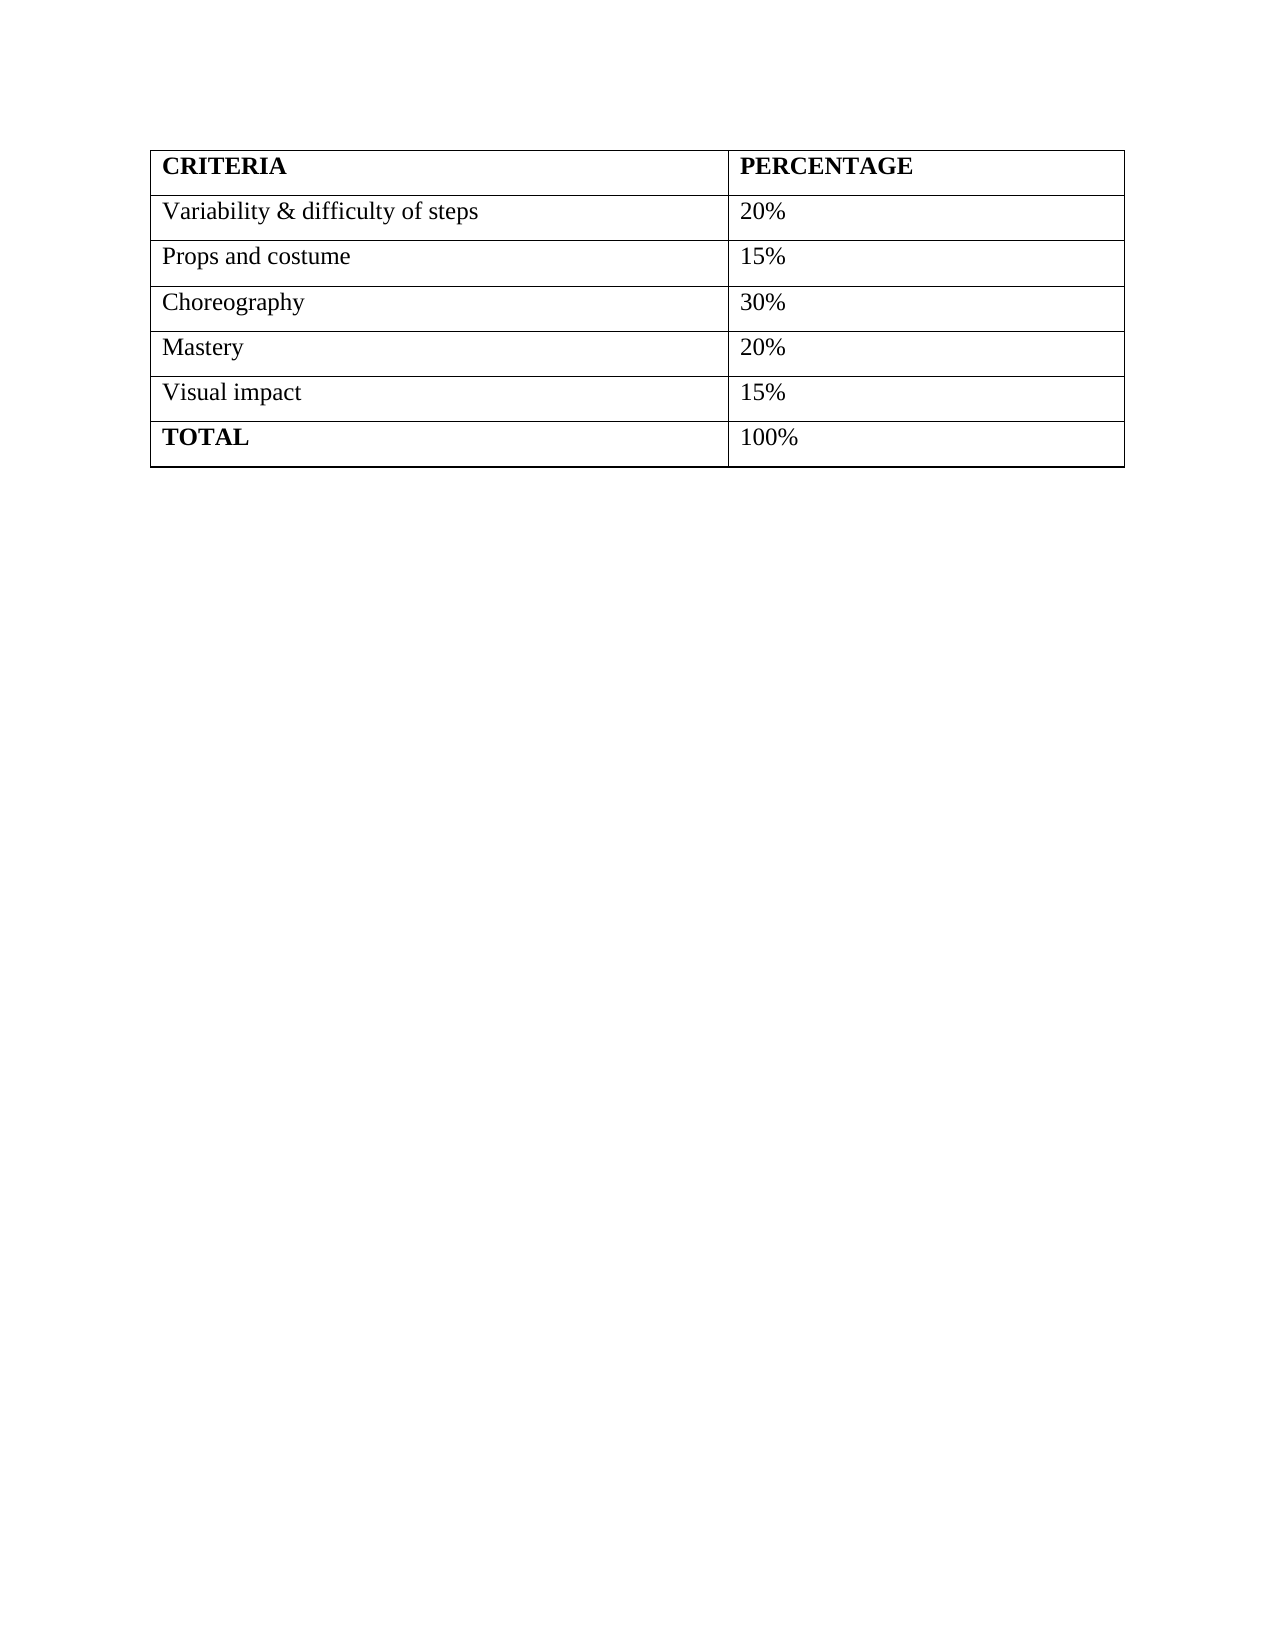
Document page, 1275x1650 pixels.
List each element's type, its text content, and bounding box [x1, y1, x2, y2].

table_cell 100% [729, 422, 1124, 466]
table_cell Props and costume [151, 241, 728, 286]
table_cell 30% [729, 287, 1124, 331]
table_header PERCENTAGE [729, 151, 1124, 195]
table_cell 20% [729, 332, 1124, 376]
table_cell 20% [729, 196, 1124, 240]
table_cell 15% [729, 241, 1124, 286]
table_cell Mastery [151, 332, 728, 376]
table_cell Choreography [151, 287, 728, 331]
table_header CRITERIA [151, 151, 728, 195]
table_cell Visual impact [151, 377, 728, 421]
table_cell TOTAL [151, 422, 728, 466]
table_cell Variability & difficulty of steps [151, 196, 728, 240]
table_cell 15% [729, 377, 1124, 421]
